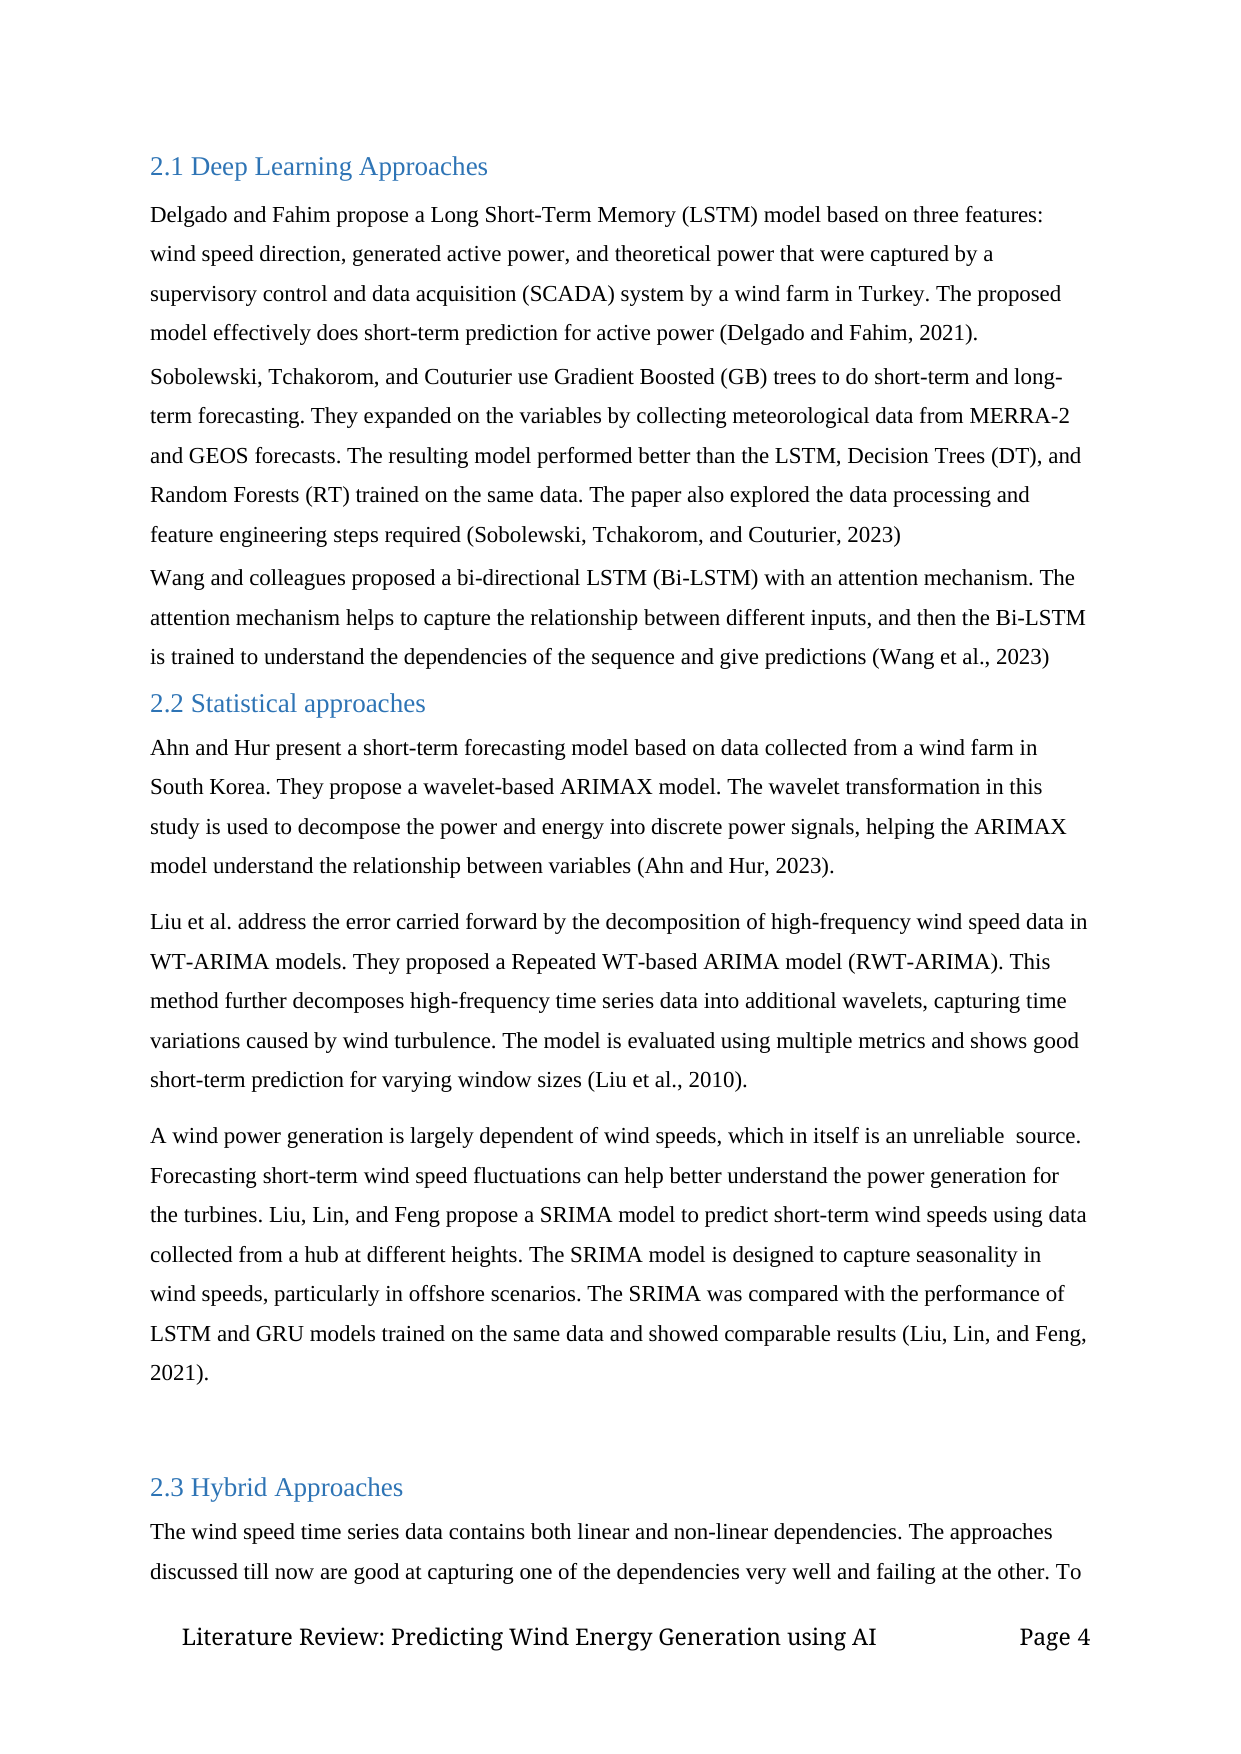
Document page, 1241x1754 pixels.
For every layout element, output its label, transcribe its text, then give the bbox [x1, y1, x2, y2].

subtitle 2.1 Deep Learning Approaches [150, 150, 1090, 181]
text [150, 1518, 1090, 1584]
text Ahn and Hur present a short-term forecasting model based on data collected from a wind farm in South Korea. They propose a wavelet-based ARIMAX model. The wavelet transformation in this study is used to decompose the power and energy into discrete power signals, helping the ARIMAX model understand the relationship between variables (Ahn and Hur, 2023). [150, 734, 1090, 878]
text Liu et al. address the error carried forward by the decomposition of high-frequency wind speed data in WT-ARIMA models. They proposed a Repeated WT-based ARIMA model (RWT-ARIMA). This method further decomposes high-frequency time series data into additional wavelets, capturing time variations caused by wind turbulence. The model is evaluated using multiple metrics and shows good short-term prediction for varying window sizes (Liu et al., 2010). [150, 908, 1090, 1093]
subtitle Delgado and Fahim propose a Long Short-Term Memory (LSTM) model based on three features: wind speed direction, generated active power, and theoretical power that were captured by a supervisory control and data acquisition (SCADA) system by a wind farm in Turkey. The proposed model effectively does short-term prediction for active power (Delgado and Fahim, 2021). [150, 201, 1090, 346]
text A wind power generation is largely dependent of wind speeds, which in itself is an unreliable source. Forecasting short-term wind speed fluctuations can help better understand the power generation for the turbines. Liu, Lin, and Feng propose a SRIMA model to predict short-term wind speeds using data collected from a hub at different heights. The SRIMA model is designed to capture seasonality in wind speeds, particularly in offshore scenarios. The SRIMA was compared with the performance of LSTM and GRU models trained on the same data and showed comparable results (Liu, Lin, and Feng, 2021). [150, 1122, 1090, 1386]
subtitle Sobolewski, Tchakorom, and Couturier use Gradient Boosted (GB) trees to do short-term and long-term forecasting. They expanded on the variables by collecting meteorological data from MERRA-2 and GEOS forecasts. The resulting model performed better than the LSTM, Decision Trees (DT), and Random Forests (RT) trained on the same data. The paper also explored the data processing and feature engineering steps required (Sobolewski, Tchakorom, and Couturier, 2023) [150, 363, 1090, 547]
subtitle 2.3 Hybrid Approaches [150, 1472, 1090, 1503]
subtitle 2.2 Statistical approaches [150, 687, 1090, 718]
subtitle Wang and colleagues proposed a bi-directional LSTM (Bi-LSTM) with an attention mechanism. The attention mechanism helps to capture the relationship between different inputs, and then the Bi-LSTM is trained to understand the dependencies of the sequence and give predictions (Wang et al., 2023) [150, 564, 1090, 670]
